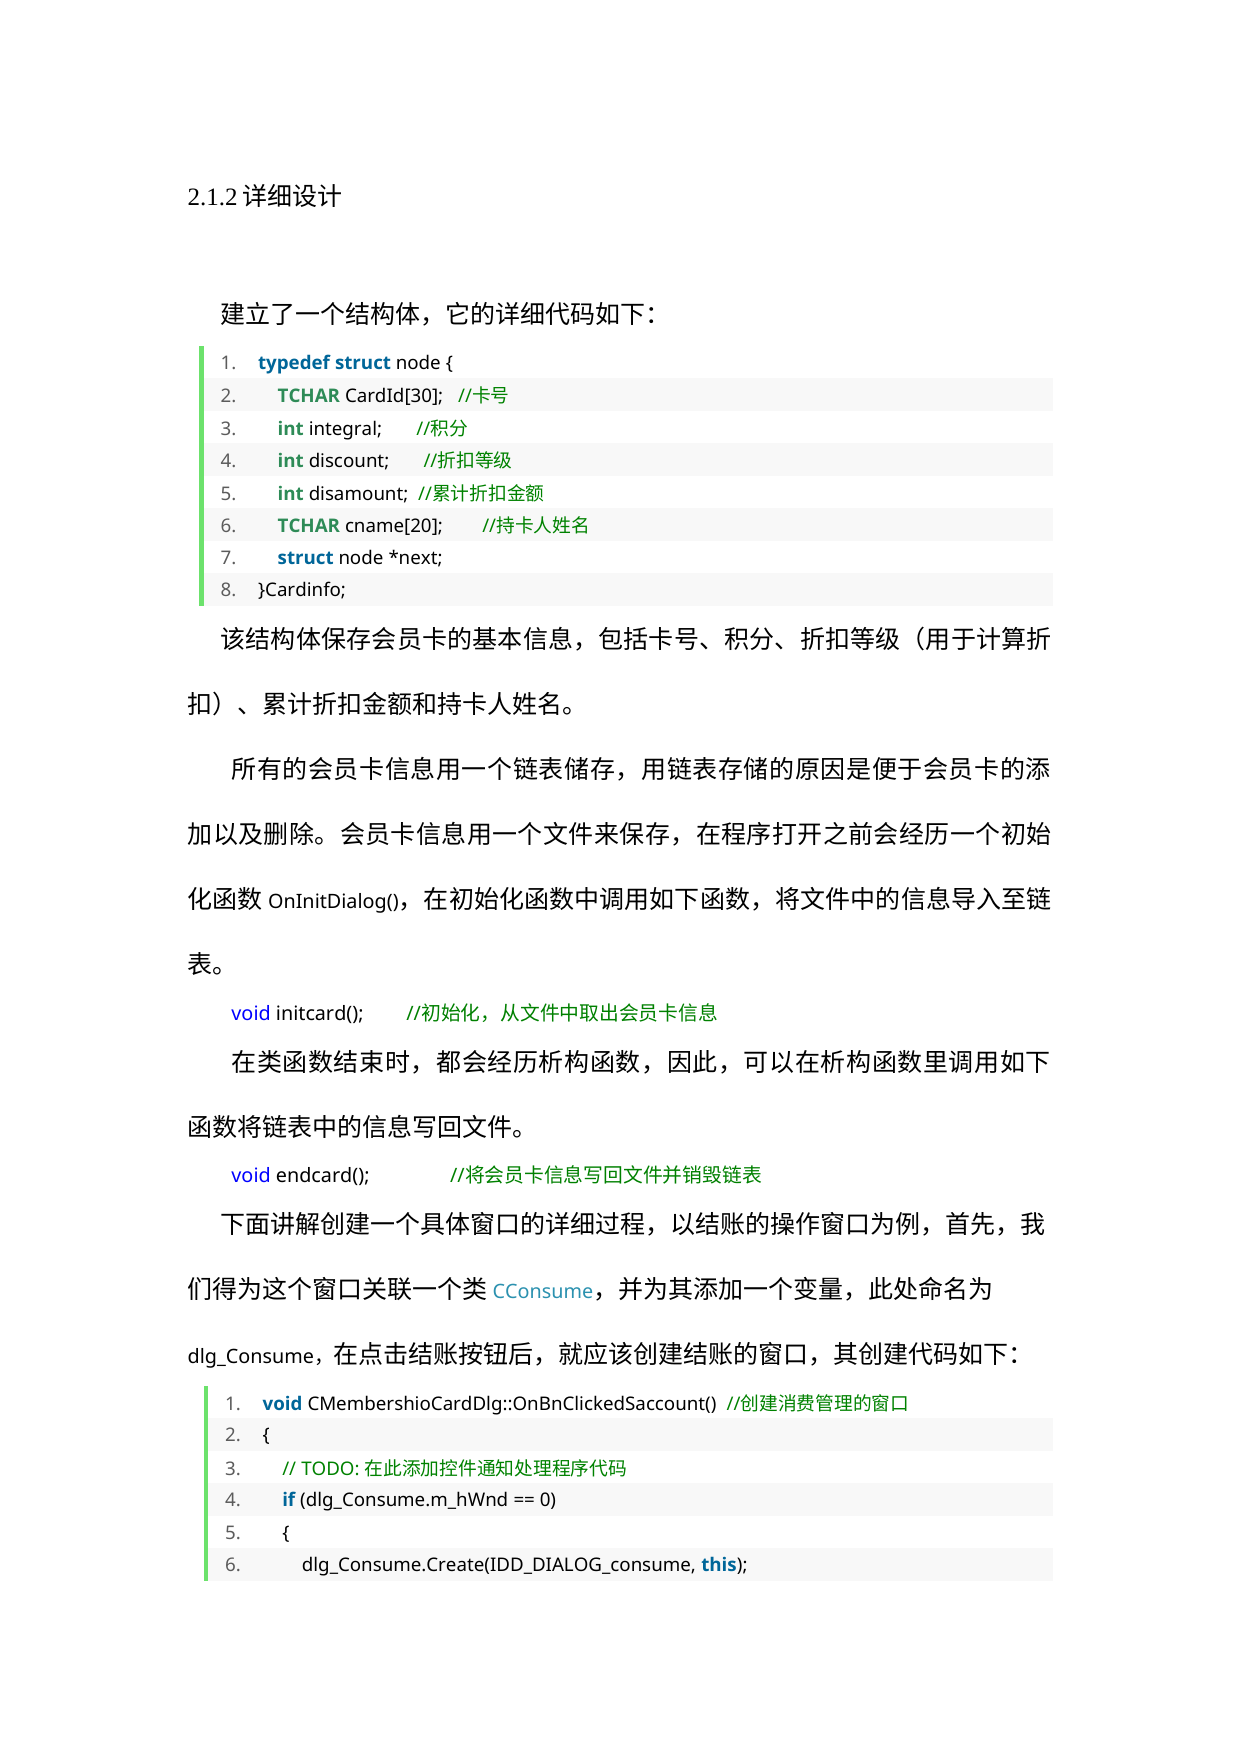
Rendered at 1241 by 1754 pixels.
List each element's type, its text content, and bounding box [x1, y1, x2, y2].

list TCHAR cname[20]; //持卡人姓名 [204, 508, 1053, 541]
list struct node *next; [204, 541, 1053, 573]
list typedef struct node { [204, 346, 1053, 378]
text void initcard(); //初始化，从文件中取出会员卡信息 [187, 996, 1053, 1028]
list }Cardinfo; [204, 573, 1053, 606]
subtitle 2.1.2详细设计 [187, 162, 1053, 227]
text 在类函数结束时，都会经历析构函数，因此，可以在析构函数里调用如下函数将链表中的信息写回文件。 [187, 1028, 1053, 1158]
list void CMembershioCardDlg::OnBnClickedSaccount() //创建消费管理的窗口 [208, 1386, 1053, 1418]
list dlg_Consume.Create(IDD_DIALOG_consume, this); [208, 1548, 1053, 1581]
list { [208, 1516, 1053, 1548]
list // TODO: 在此添加控件通知处理程序代码 [208, 1451, 1053, 1483]
list TCHAR CardId[30]; //卡号 [204, 378, 1053, 411]
text 该结构体保存会员卡的基本信息，包括卡号、积分、折扣等级（用于计算折扣）、累计折扣金额和持卡人姓名。 [187, 606, 1053, 736]
list int discount; //折扣等级 [204, 443, 1053, 476]
list int integral; //积分 [204, 411, 1053, 443]
text 建立了一个结构体，它的详细代码如下： [187, 281, 1053, 346]
list { [208, 1418, 1053, 1451]
list if (dlg_Consume.m_hWnd == 0) [208, 1483, 1053, 1516]
text 所有的会员卡信息用一个链表储存，用链表存储的原因是便于会员卡的添加以及删除。会员卡信息用一个文件来保存，在程序打开之前会经历一个初始化函数OnInitDialog()，在初始化函数中调用如下函数，将文件中的信息导入至链表。 [187, 736, 1053, 996]
text 下面讲解创建一个具体窗口的详细过程，以结账的操作窗口为例，首先，我们得为这个窗口关联一个类CConsume，并为其添加一个变量，此处命名为dlg_Consume，在点击结账按钮后，就应该创建结账的窗口，其创建代码如下： [187, 1191, 1053, 1386]
list int disamount; //累计折扣金额 [204, 476, 1053, 508]
text void endcard(); //将会员卡信息写回文件并销毁链表 [187, 1158, 1053, 1191]
